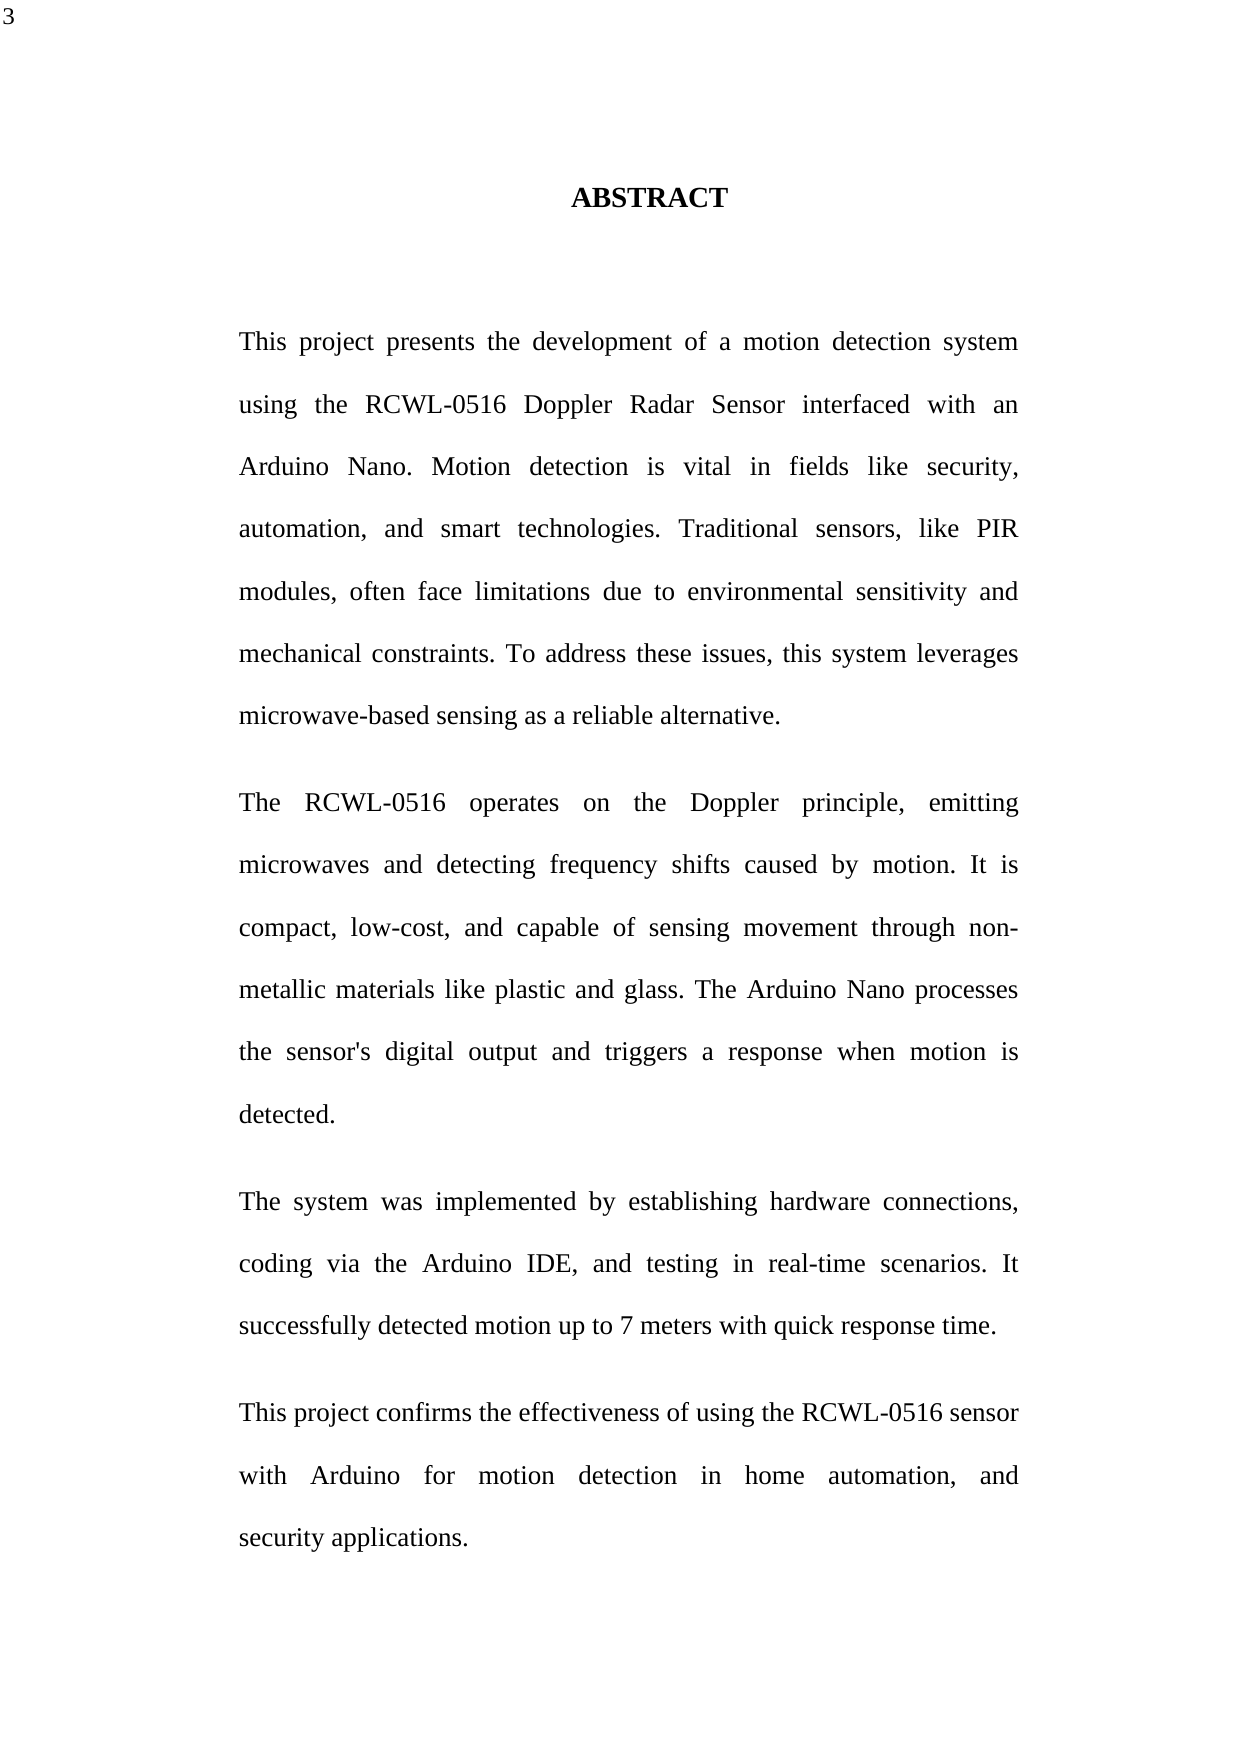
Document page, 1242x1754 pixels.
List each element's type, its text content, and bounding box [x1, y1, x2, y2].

subtitle ABSTRACT [229, 180, 1070, 213]
text The system was implemented by establishing hardware connections, coding via the Arduino IDE, and testing in real-time scenarios. It successfully detected motion up to 7 meters with quick response time. [239, 1185, 1020, 1341]
text The RCWL-0516 operates on the Doppler principle, emitting microwaves and detecting frequency shifts caused by motion. It is compact, low-cost, and capable of sensing movement through non-metallic materials like plastic and glass. The Arduino Nano processes the sensor's digital output and triggers a response when motion is detected. [239, 786, 1020, 1129]
text This project confirms the effectiveness of using the RCWL-0516 sensor with Arduino for motion detection in home automation, and security applications. [239, 1396, 1020, 1552]
text This project presents the development of a motion detection system using the RCWL-0516 Doppler Radar Sensor interfaced with an Arduino Nano. Motion detection is vital in fields like security, automation, and smart technologies. Traditional sensors, like PIR modules, often face limitations due to environmental sensitivity and mechanical constraints. To address these issues, this system leverages microwave-based sensing as a reliable alternative. [239, 325, 1020, 730]
